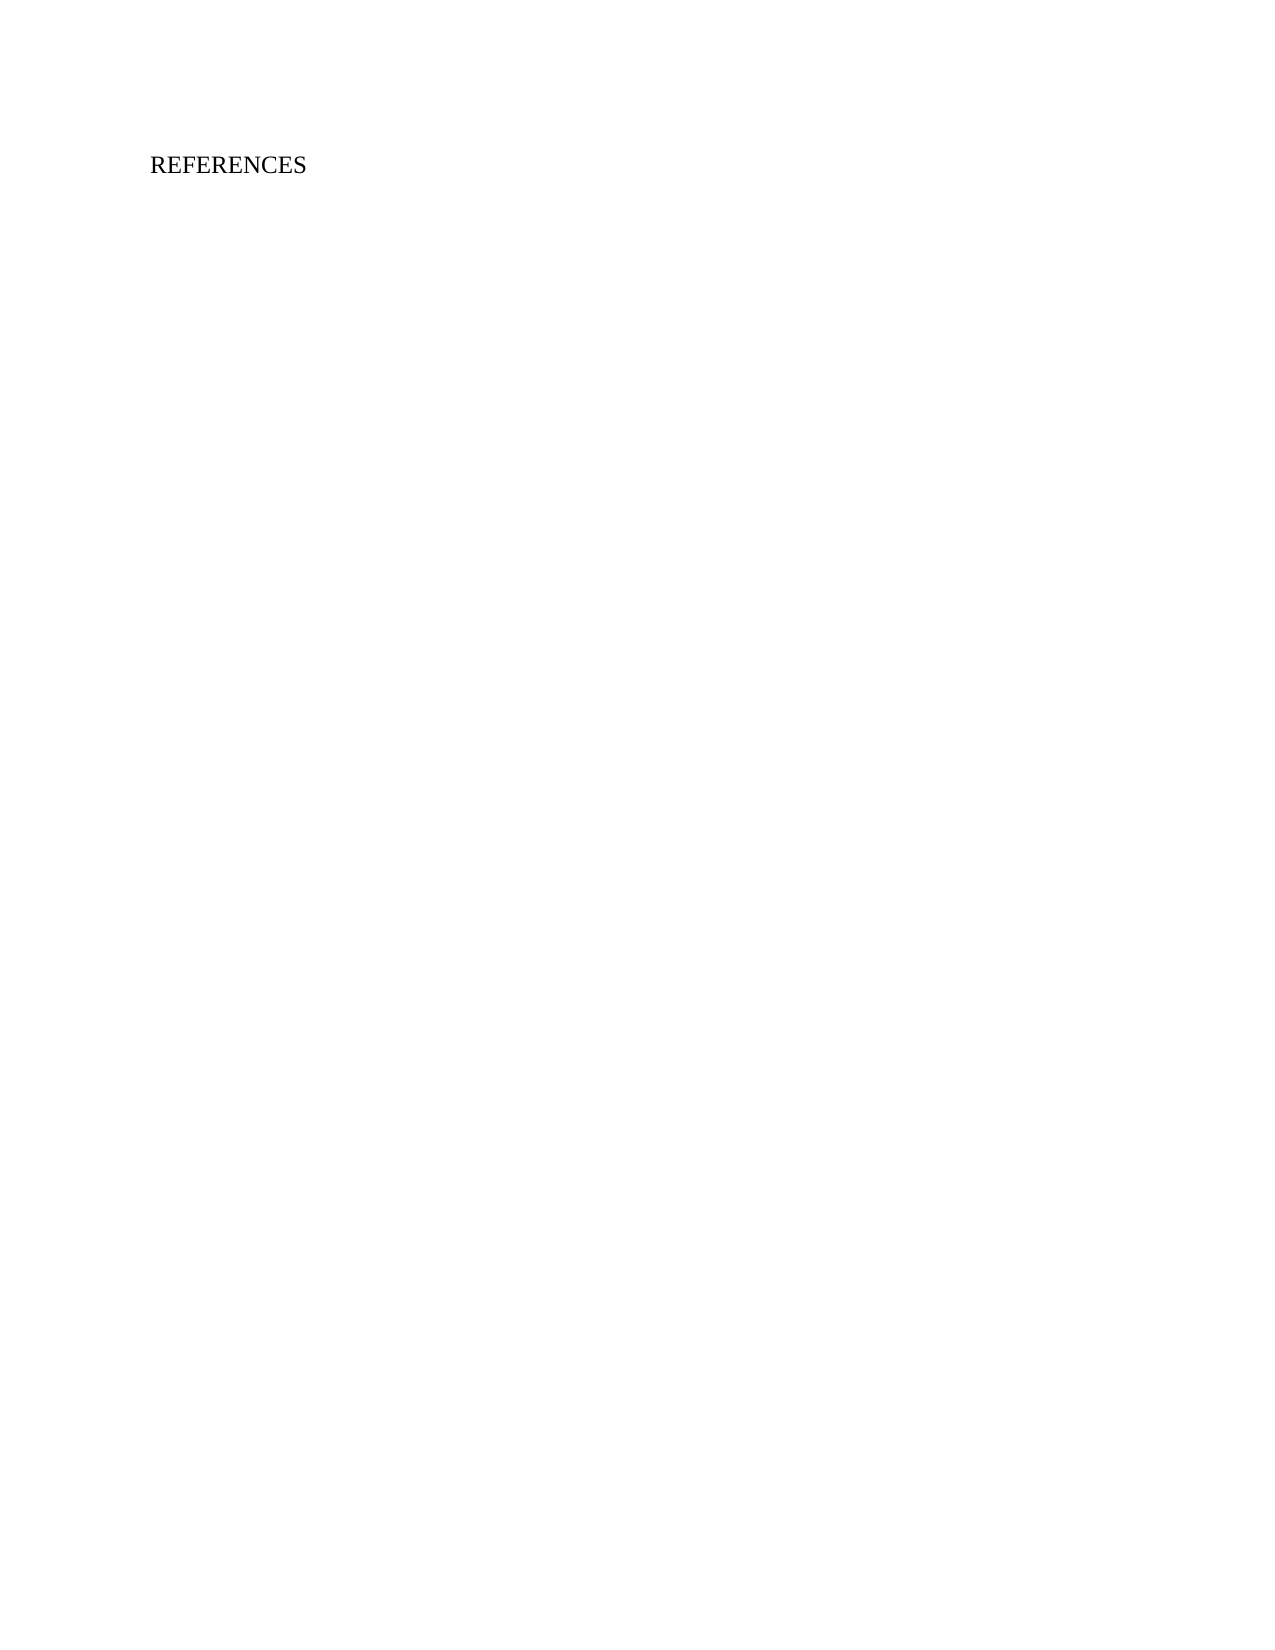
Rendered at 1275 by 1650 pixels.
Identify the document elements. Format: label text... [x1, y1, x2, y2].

text REFERENCES [150, 150, 1125, 179]
